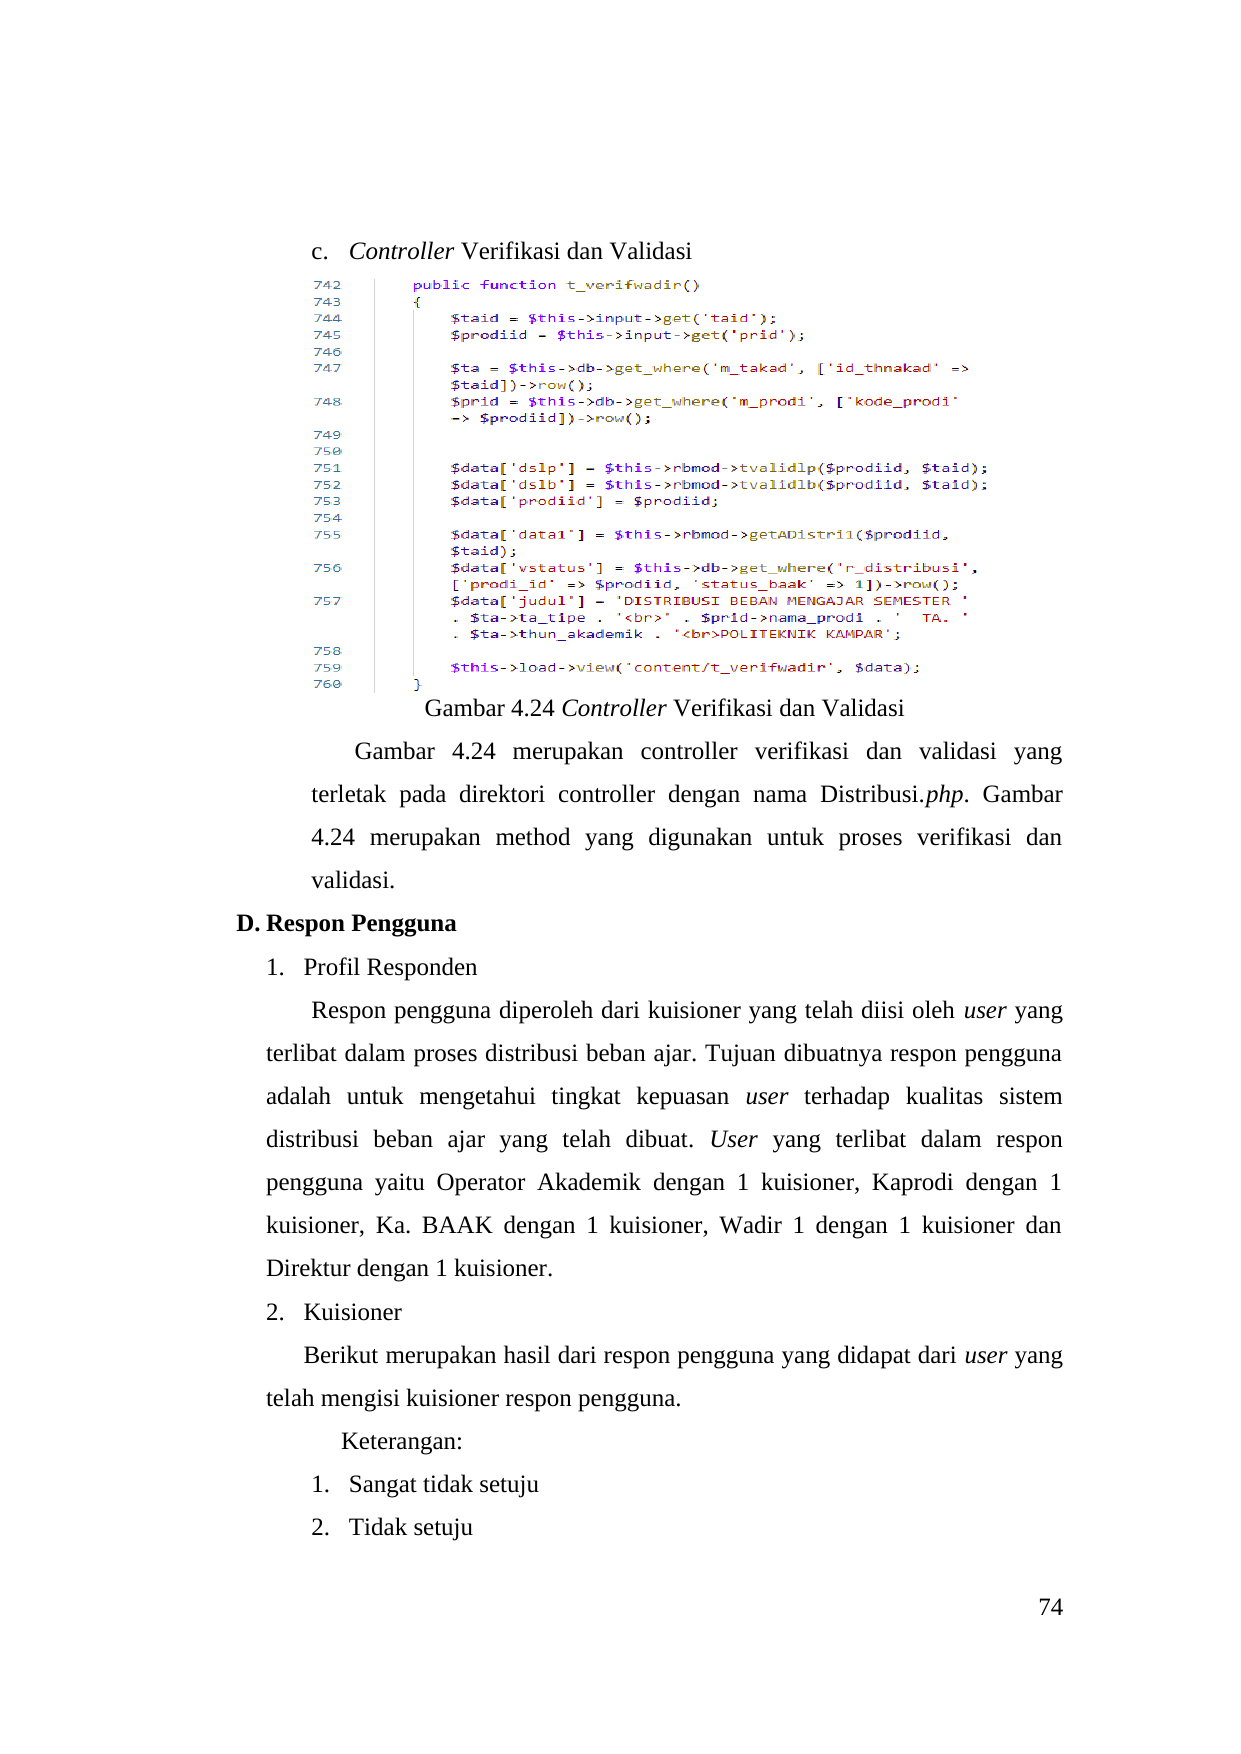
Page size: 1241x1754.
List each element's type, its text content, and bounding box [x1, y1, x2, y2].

text Respon pengguna diperoleh dari kuisioner yang telah diisi oleh user yang terlibat dalam proses distribusi beban ajar. Tujuan dibuatnya respon pengguna adalah untuk mengetahui tingkat kepuasan user terhadap kualitas sistem distribusi beban ajar yang telah dibuat. User yang terlibat dalam respon pengguna yaitu Operator Akademik dengan 1 kuisioner, Kaprodi dengan 1 kuisioner, Ka. BAAK dengan 1 kuisioner, Wadir 1 dengan 1 kuisioner dan Direktur dengan 1 kuisioner. [266, 995, 1063, 1282]
text Gambar 4.24 merupakan controller verifikasi dan validasi yang terletak pada direktori controller dengan nama Distribusi.php. Gambar 4.24 merupakan method yang digunakan untuk proses verifikasi dan validasi. [311, 736, 1063, 894]
list Profil Responden [266, 952, 1063, 980]
picture [311, 279, 991, 693]
list Tidak setuju [311, 1512, 1063, 1541]
list Controller Verifikasi dan Validasi [311, 236, 1063, 265]
text Berikut merupakan hasil dari respon pengguna yang didapat dari user yang telah mengisi kuisioner respon pengguna. [266, 1340, 1063, 1412]
list Kuisioner [266, 1297, 1063, 1325]
subtitle Gambar 4.24 Controller Verifikasi dan Validasi [266, 693, 1063, 722]
subtitle Respon Pengguna [236, 908, 1063, 937]
text Keterangan: [311, 1426, 1063, 1455]
list Sangat tidak setuju [311, 1469, 1063, 1498]
